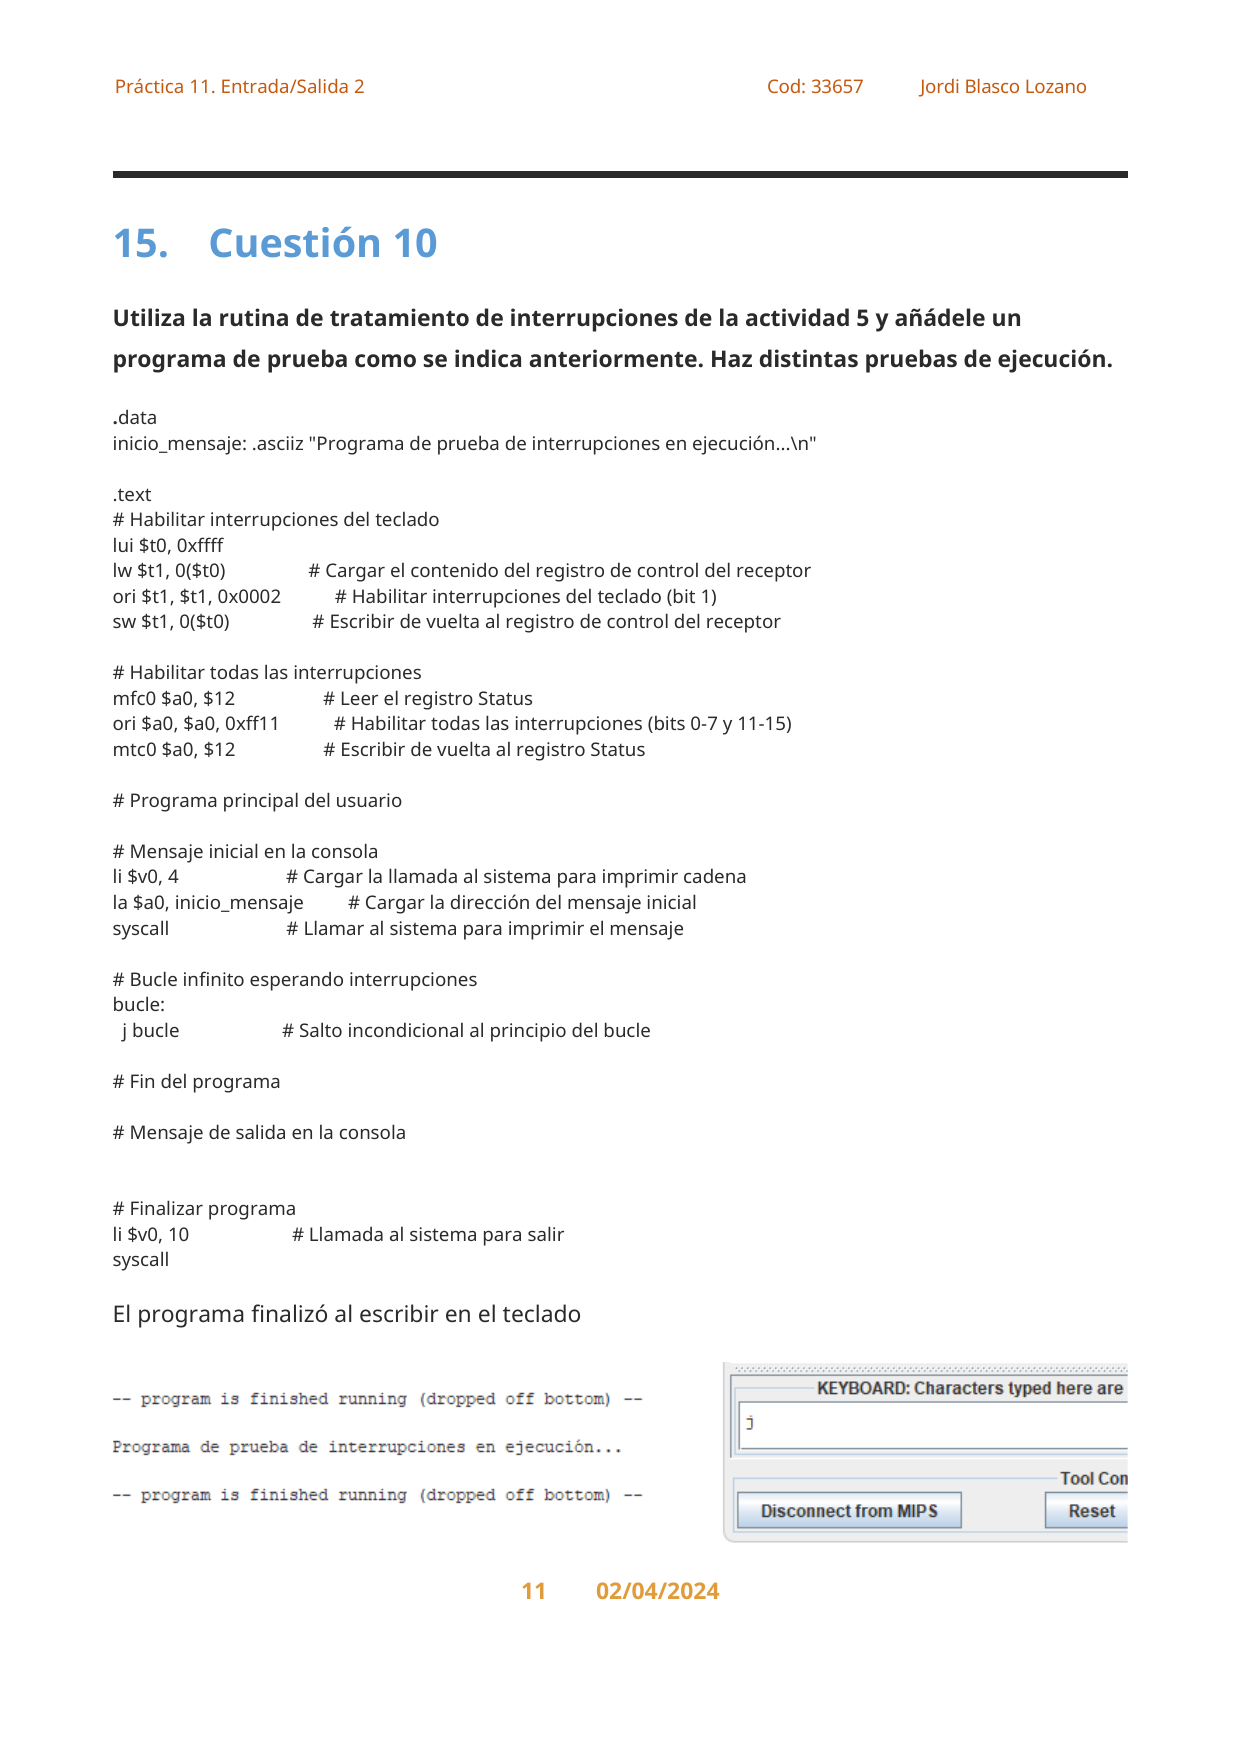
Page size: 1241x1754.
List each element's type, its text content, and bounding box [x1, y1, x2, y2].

text Utiliza la rutina de tratamiento de interrupciones de la actividad 5 y añádele un programa de prueba como se indica anteriormente. Haz distintas pruebas de ejecución. [112, 302, 1128, 374]
text mfc0 $a0, $12 # Leer el registro Status [112, 685, 1128, 711]
text lw $t1, 0($t0) # Cargar el contenido del registro de control del receptor [112, 558, 1128, 583]
text El programa finalizó al escribir en el teclado [112, 1298, 1128, 1329]
text inicio_mensaje: .asciiz "Programa de prueba de interrupciones en ejecución...\n" [112, 430, 1128, 456]
text ori $t1, $t1, 0x0002 # Habilitar interrupciones del teclado (bit 1) [112, 583, 1128, 609]
text # Bucle infinito esperando interrupciones [112, 966, 1128, 991]
text j bucle # Salto incondicional al principio del bucle [112, 1017, 1128, 1042]
text # Fin del programa [112, 1068, 1128, 1093]
text li $v0, 4 # Cargar la llamada al sistema para imprimir cadena [112, 864, 1128, 889]
text # Habilitar todas las interrupciones [112, 660, 1128, 685]
text syscall # Llamar al sistema para imprimir el mensaje [112, 915, 1128, 940]
text la $a0, inicio_mensaje # Cargar la dirección del mensaje inicial [112, 889, 1128, 915]
text .text [112, 481, 1128, 507]
subtitle Cuestión 10 [112, 172, 1128, 269]
text # Habilitar interrupciones del teclado [112, 507, 1128, 532]
text ori $a0, $a0, 0xff11 # Habilitar todas las interrupciones (bits 0-7 y 11-15) [112, 711, 1128, 736]
picture [112, 1362, 1128, 1547]
text # Mensaje de salida en la consola [112, 1119, 1128, 1144]
text lui $t0, 0xffff [112, 532, 1128, 558]
text # Finalizar programa [112, 1196, 1128, 1221]
text # Mensaje inicial en la consola [112, 838, 1128, 864]
text mtc0 $a0, $12 # Escribir de vuelta al registro Status [112, 736, 1128, 762]
text # Programa principal del usuario [112, 787, 1128, 813]
text .data [112, 404, 1128, 430]
text sw $t1, 0($t0) # Escribir de vuelta al registro de control del receptor [112, 609, 1128, 634]
text bucle: [112, 991, 1128, 1017]
text li $v0, 10 # Llamada al sistema para salir [112, 1221, 1128, 1247]
text syscall [112, 1247, 1128, 1272]
